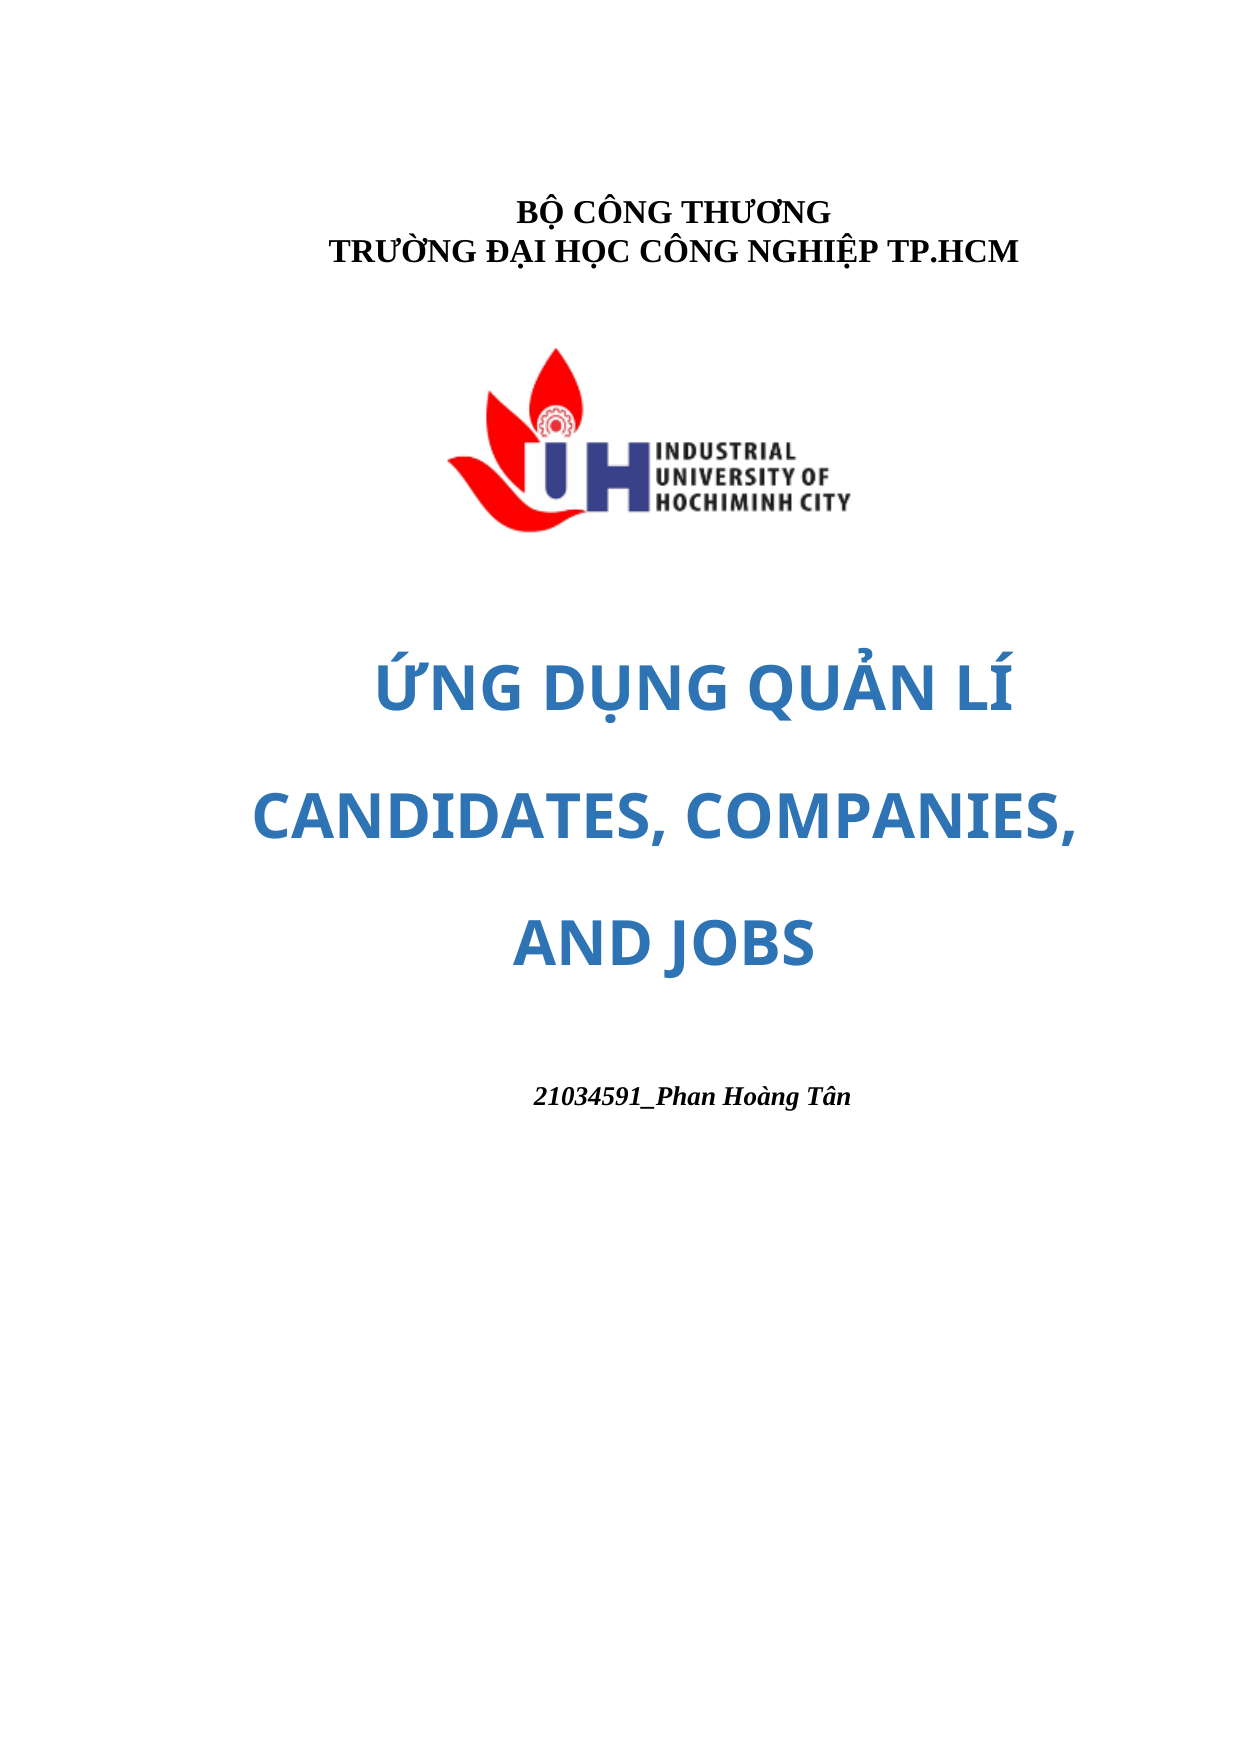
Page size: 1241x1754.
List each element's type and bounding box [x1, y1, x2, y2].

picture [447, 348, 852, 534]
